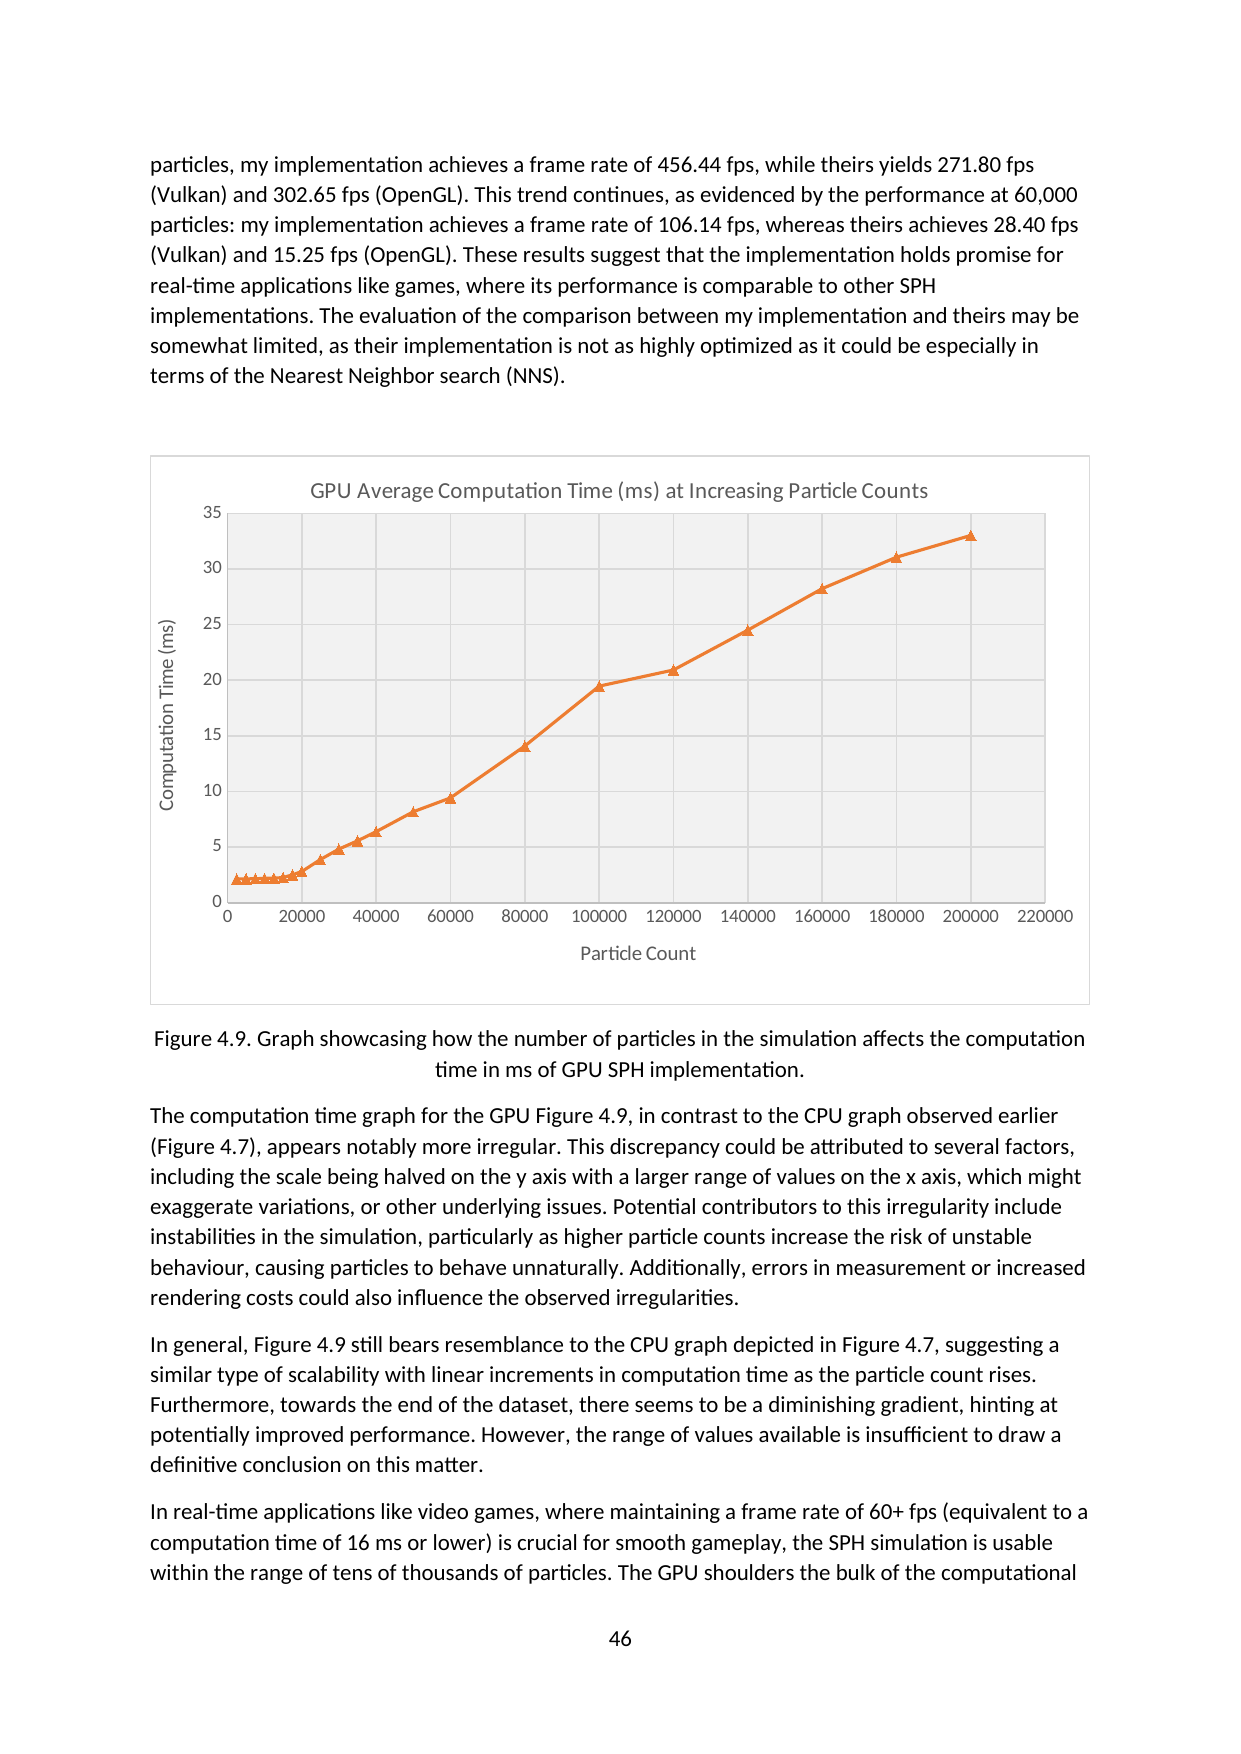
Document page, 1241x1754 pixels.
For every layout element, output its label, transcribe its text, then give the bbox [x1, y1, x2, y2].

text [150, 1497, 1090, 1586]
text The computation time graph for the GPU Figure 4.9, in contrast to the CPU graph observed earlier (Figure 4.7), appears notably more irregular. This discrepancy could be attributed to several factors, including the scale being halved on the y axis with a larger range of values on the x axis, which might exaggerate variations, or other underlying issues. Potential contributors to this irregularity include instabilities in the simulation, particularly as higher particle counts increase the risk of unstable behaviour, causing particles to behave unnaturally. Additionally, errors in measurement or increased rendering costs could also influence the observed irregularities. [150, 1102, 1090, 1311]
text In general, Figure 4.9 still bears resemblance to the CPU graph depicted in Figure 4.7, suggesting a similar type of scalability with linear increments in computation time as the particle count rises. Furthermore, towards the end of the dataset, there seems to be a diminishing gradient, hinting at potentially improved performance. However, the range of values available is insufficient to draw a definitive conclusion on this matter. [150, 1330, 1090, 1478]
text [150, 150, 1090, 389]
text Figure 4.9. Graph showcasing how the number of particles in the simulation affects the computation time in ms of GPU SPH implementation. [150, 1024, 1090, 1083]
